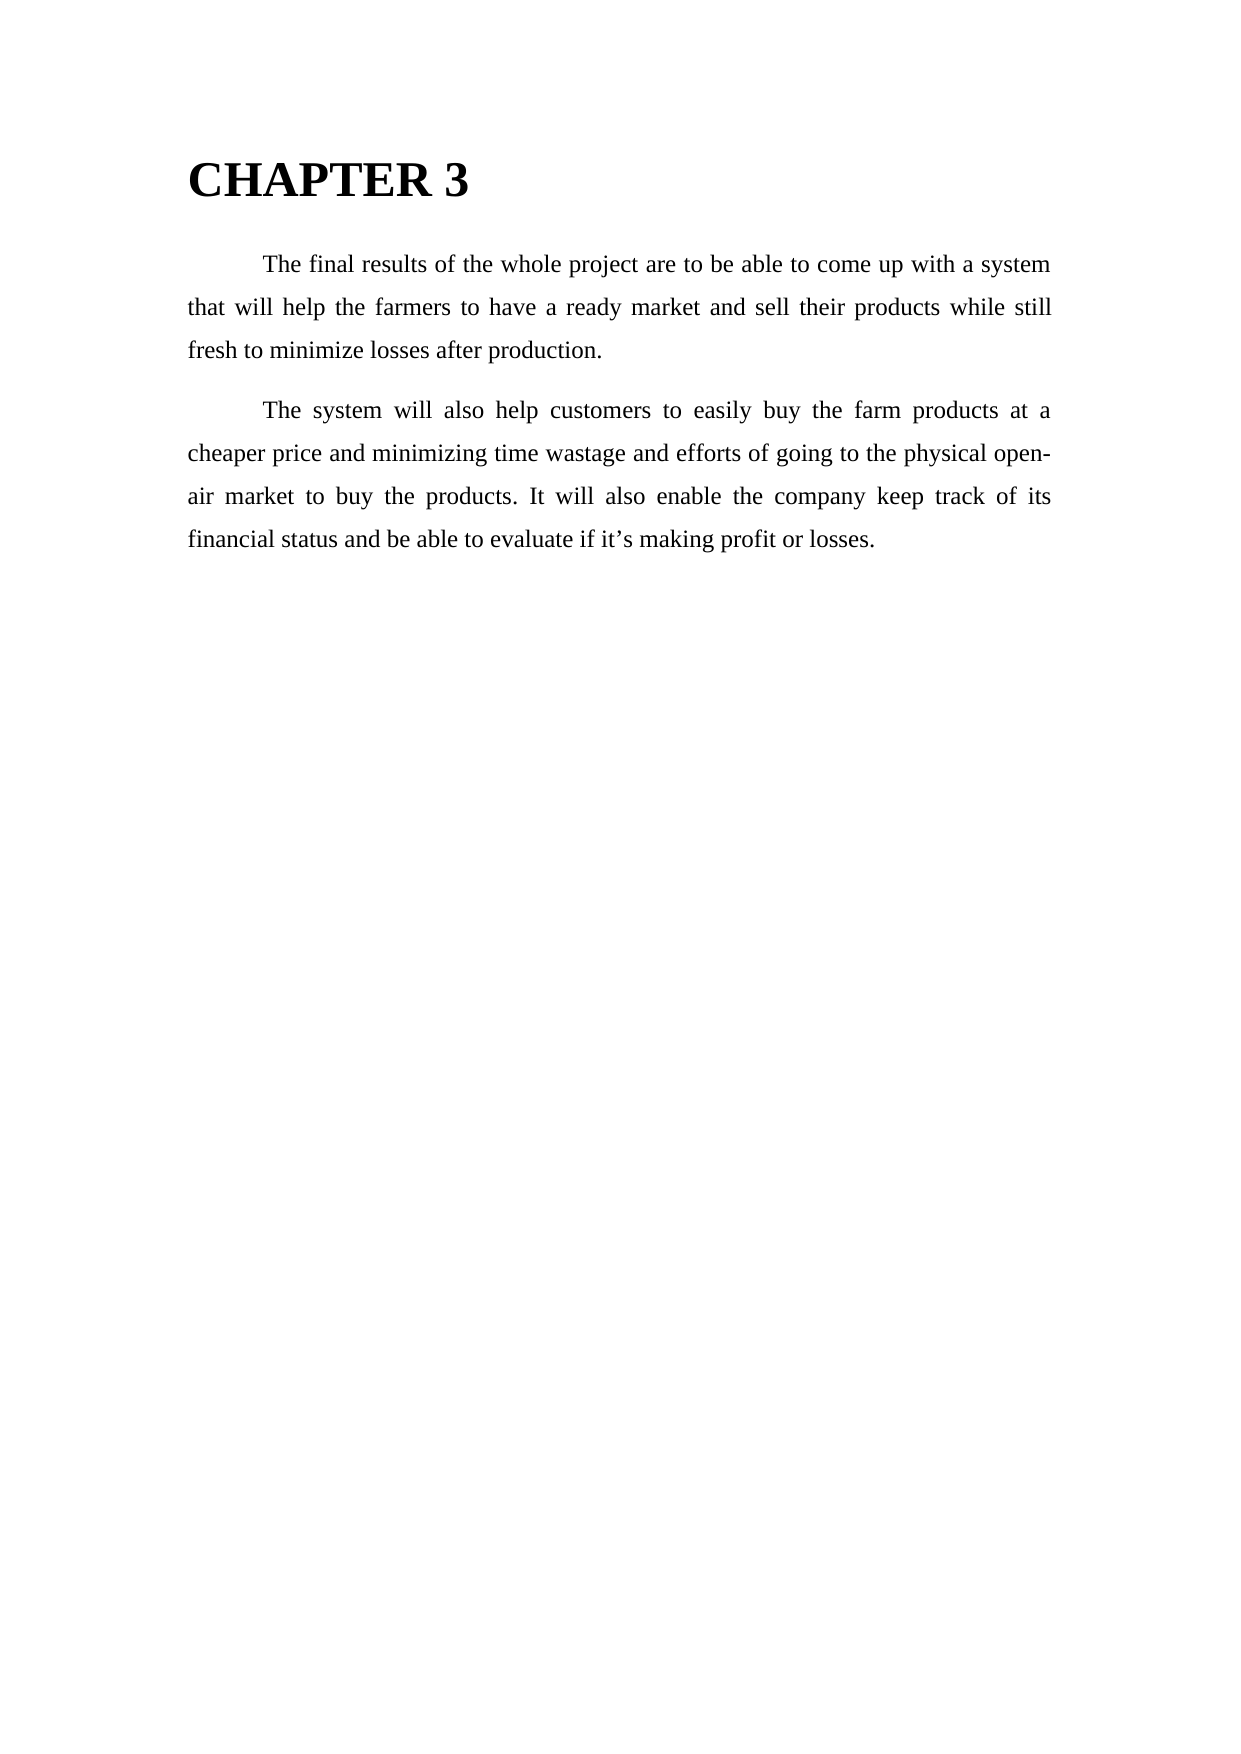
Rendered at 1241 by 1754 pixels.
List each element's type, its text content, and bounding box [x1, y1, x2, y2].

text The final results of the whole project are to be able to come up with a system that will help the farmers to have a ready market and sell their products while still fresh to minimize losses after production. [187, 249, 1053, 364]
subtitle CHAPTER 3 [187, 150, 1053, 207]
text The system will also help customers to easily buy the farm products at a cheaper price and minimizing time wastage and efforts of going to the physical open-air market to buy the products. It will also enable the company keep track of its financial status and be able to evaluate if it’s making profit or losses. [187, 395, 1053, 553]
